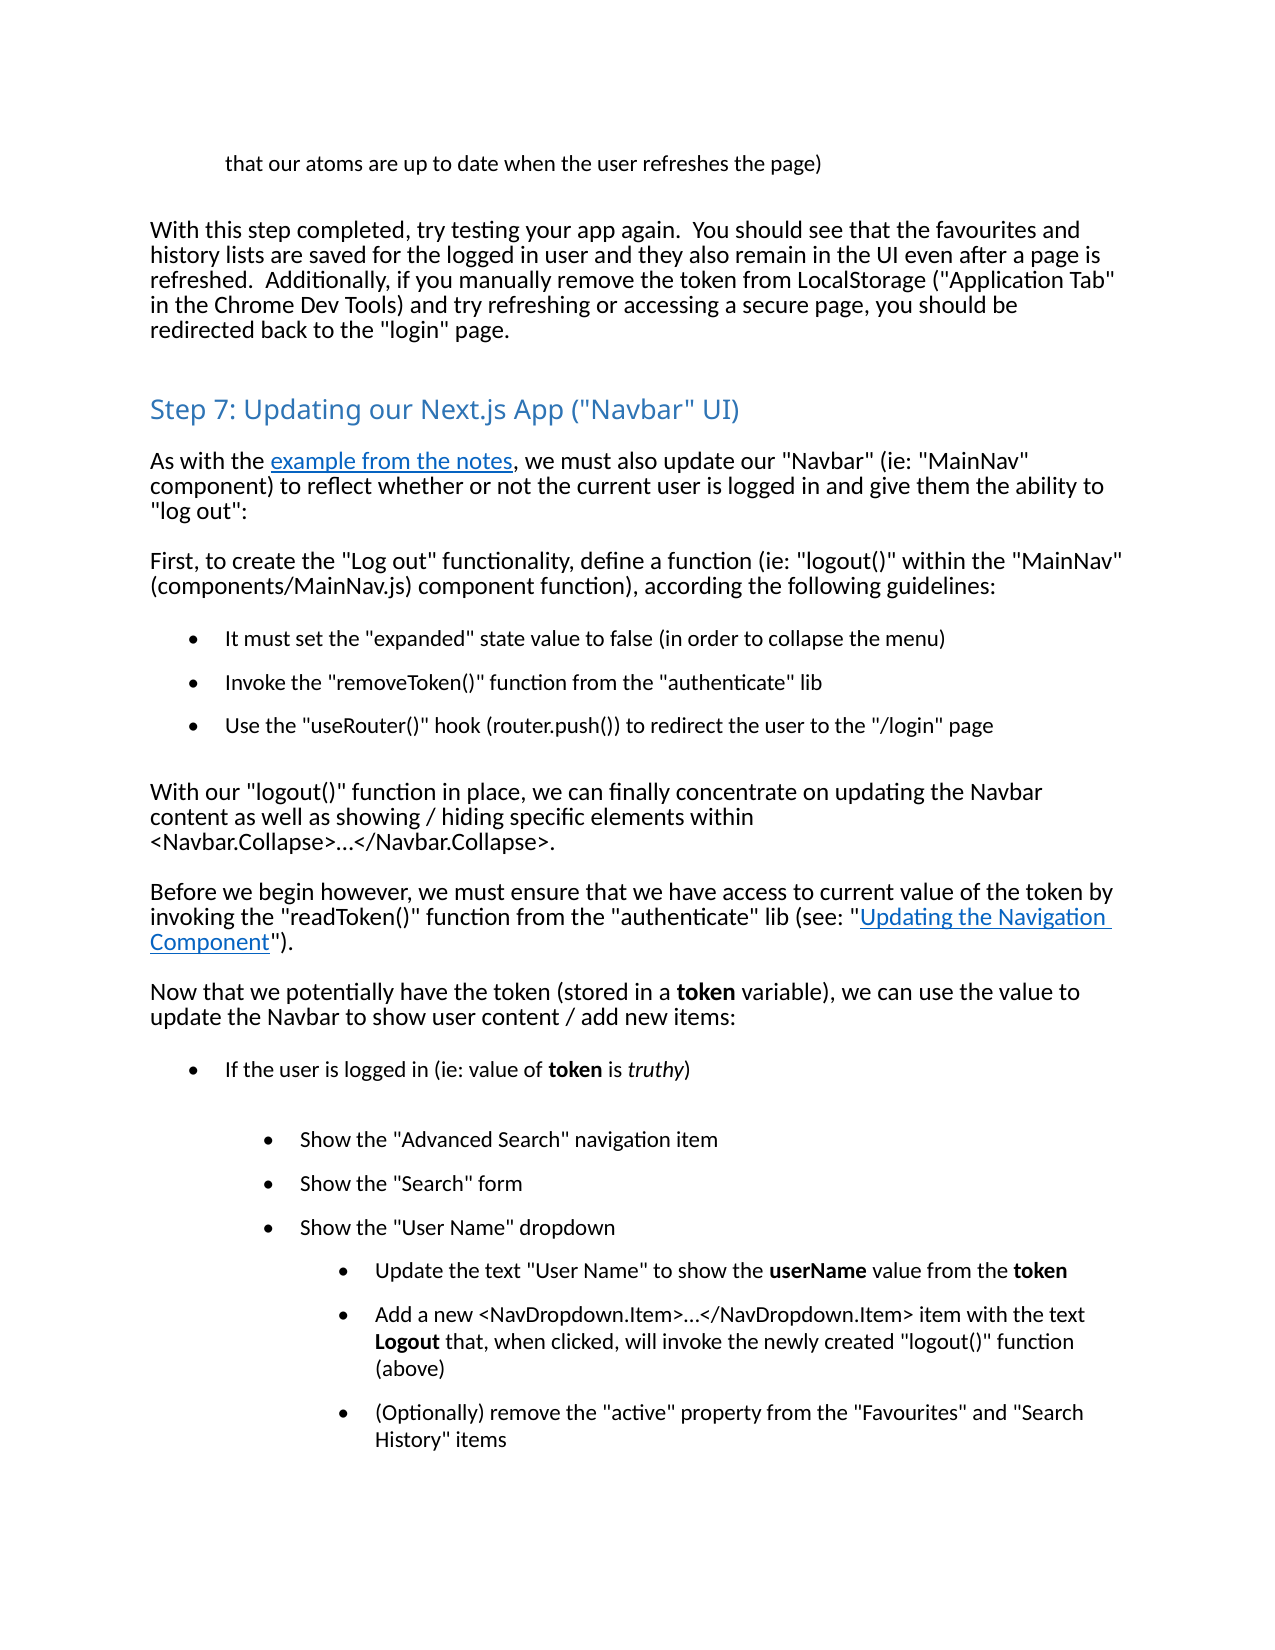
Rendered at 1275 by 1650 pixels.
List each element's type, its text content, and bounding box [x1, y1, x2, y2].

text With our "logout()" function in place, we can finally concentrate on updating the Navbar content as well as showing / hiding specific elements within <Navbar.Collapse>…</Navbar.Collapse>. [150, 781, 1125, 856]
list Invoke the "removeToken()" function from the "authenticate" lib [187, 668, 1125, 695]
text Step 7: Updating our Next.js App ("Navbar" UI) [150, 398, 1125, 425]
list Show the "Advanced Search" navigation item [262, 1126, 1125, 1153]
text Now that we potentially have the token (stored in a token variable), we can use the value to update the Navbar to show user content / add new items: [150, 981, 1125, 1031]
text As with the example from the notes, we must also update our "Navbar" (ie: "MainNav" component) to reflect whether or not the current user is logged in and give them the ability to "log out": [150, 450, 1125, 525]
text With this step completed, try testing your app again. You should see that the favourites and history lists are saved for the logged in user and they also remain in the UI even after a page is refreshed. Additionally, if you manually remove the token from LocalStorage ("Application Tab" in the Chrome Dev Tools) and try refreshing or accessing a secure page, you should be redirected back to the "login" page. [150, 219, 1125, 344]
list Add a new <NavDropdown.Item>…</NavDropdown.Item> item with the text Logout that, when clicked, will invoke the newly created "logout()" function (above) [337, 1301, 1125, 1382]
list If the user is logged in (ie: value of token is truthy) [187, 1056, 1125, 1110]
list (Optionally) remove the "active" property from the "Favourites" and "Search History" items [337, 1398, 1125, 1479]
text First, to create the "Log out" functionality, define a function (ie: "logout()" within the "MainNav" (components/MainNav.js) component function), according the following guidelines: [150, 550, 1125, 600]
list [187, 150, 1125, 177]
list It must set the "expanded" state value to false (in order to collapse the menu) [187, 625, 1125, 652]
list Update the text "User Name" to show the userName value from the token [337, 1257, 1125, 1284]
list Show the "Search" form [262, 1170, 1125, 1197]
text Before we begin however, we must ensure that we have access to current value of the token by invoking the "readToken()" function from the "authenticate" lib (see: "Updating the Navigation Component"). [150, 881, 1125, 956]
list Show the "User Name" dropdown [262, 1214, 1125, 1241]
list Use the "useRouter()" hook (router.push()) to redirect the user to the "/login" page [187, 712, 1125, 739]
